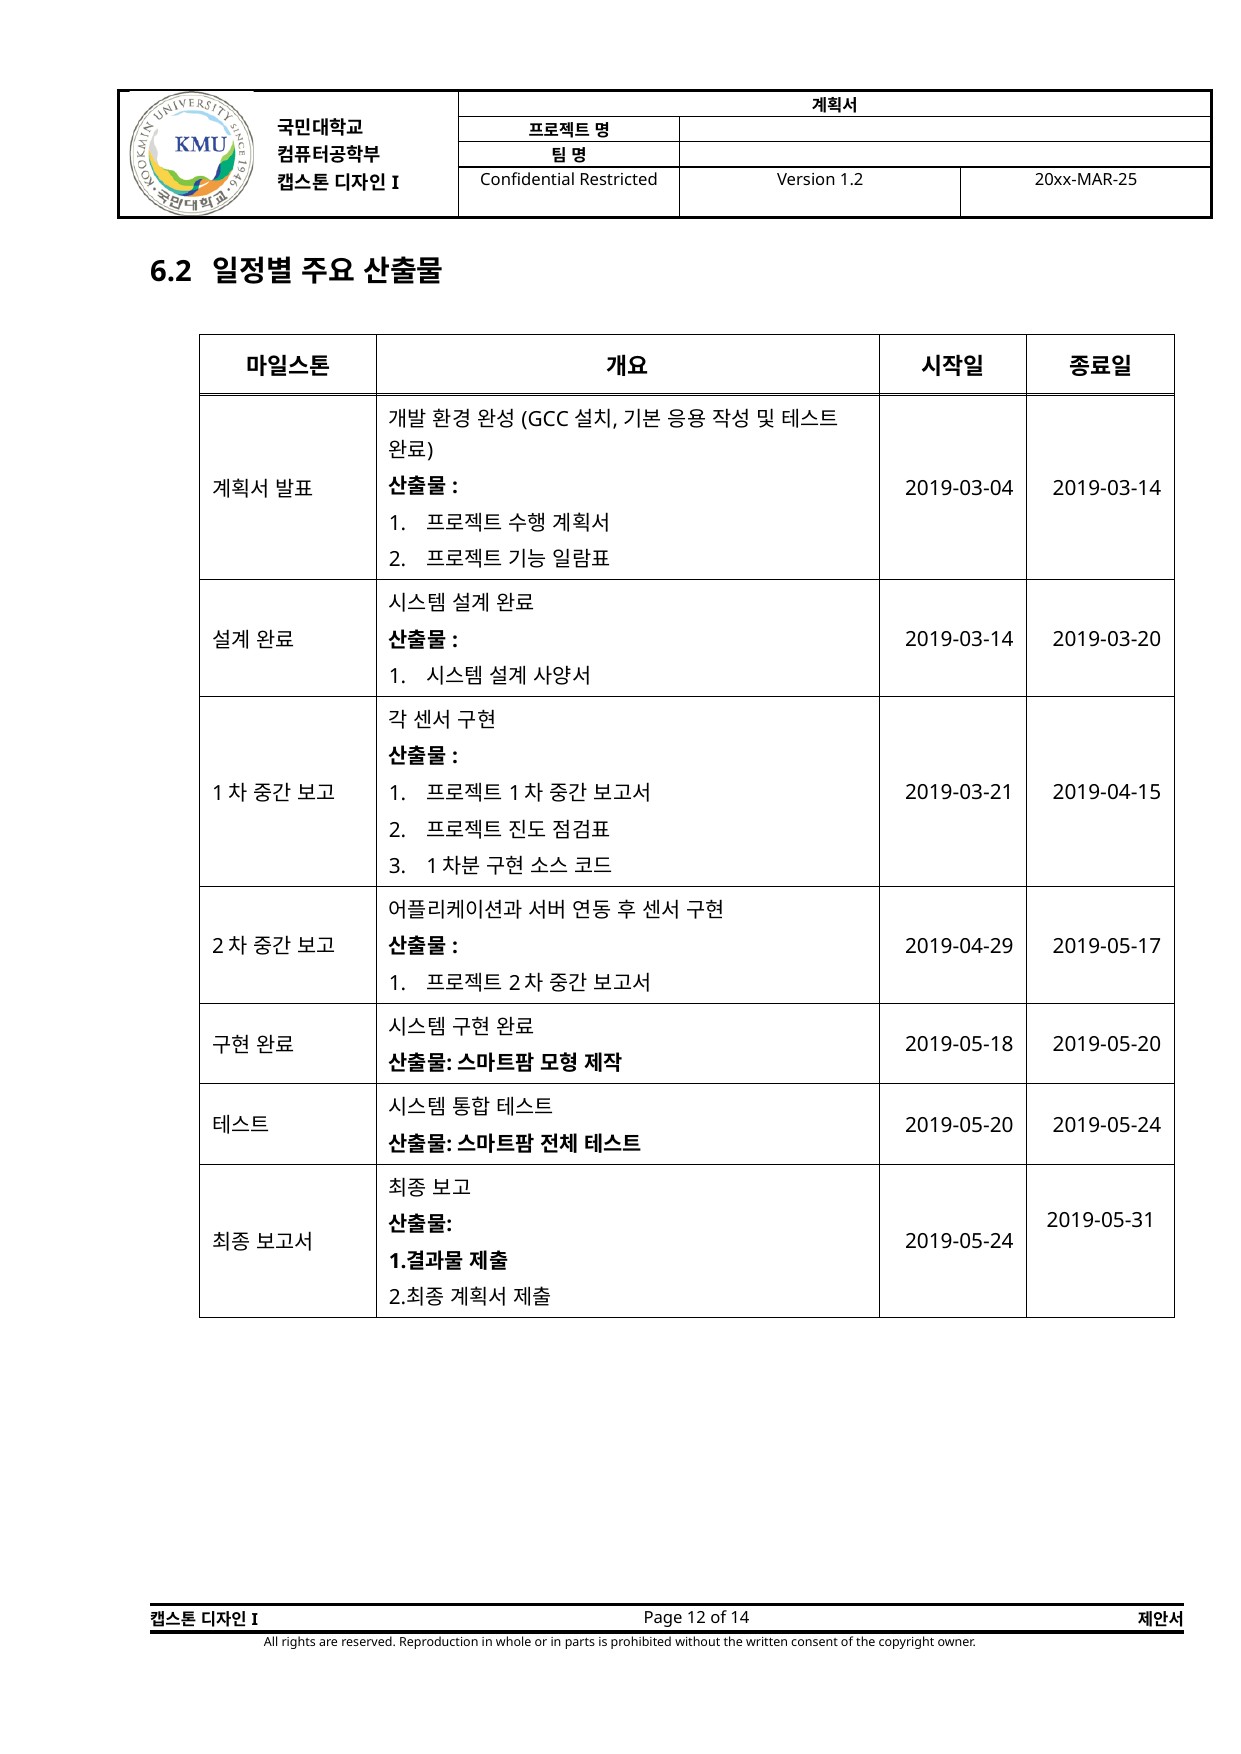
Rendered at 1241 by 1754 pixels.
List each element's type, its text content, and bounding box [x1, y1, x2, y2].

table_cell 각 센서 구현 산출물 : 프로젝트 1차 중간 보고서 프로젝트 진도 점검표 1차분 구현 소스 코드 [377, 697, 879, 886]
subtitle 일정별 주요 산출물 [150, 247, 1090, 290]
table_cell 어플리케이션과 서버 연동 후 센서 구현 산출물 : 프로젝트 2차 중간 보고서 [377, 887, 879, 1003]
table_header 개요 [377, 335, 879, 393]
table_cell 계획서 발표 [200, 396, 376, 579]
table_cell 2019-05-18 [880, 1004, 1026, 1083]
table_cell 최종 보고 산출물: 1.결과물 제출 2.최종 계획서 제출 [377, 1165, 879, 1317]
table_cell 시스템 통합 테스트 산출물: 스마트팜 전체 테스트 [377, 1084, 879, 1163]
table_cell 2019-04-29 [880, 887, 1026, 1003]
picture [129, 91, 254, 216]
table_cell 테스트 [200, 1084, 376, 1163]
table_header 시작일 [880, 335, 1026, 393]
table_cell 최종 보고서 [200, 1165, 376, 1317]
table_cell 2019-05-24 [880, 1165, 1026, 1317]
table_cell 2019-03-20 [1027, 580, 1174, 696]
table_cell 설계 완료 [200, 580, 376, 696]
table_cell 1차 중간 보고 [200, 697, 376, 886]
table_cell 2019-05-20 [880, 1084, 1026, 1163]
table_cell 2019-03-21 [880, 697, 1026, 886]
table_cell 2019-05-20 [1027, 1004, 1174, 1083]
table_cell 2019-05-31 [1027, 1165, 1174, 1317]
table_cell 시스템 구현 완료 산출물: 스마트팜 모형 제작 [377, 1004, 879, 1083]
table_header 종료일 [1027, 335, 1174, 393]
table_cell 2019-05-17 [1027, 887, 1174, 1003]
table_cell 2019-03-14 [1027, 396, 1174, 579]
table_cell 개발 환경 완성 (GCC 설치, 기본 응용 작성 및 테스트 완료) 산출물 : 프로젝트 수행 계획서 프로젝트 기능 일람표 [377, 396, 879, 579]
table_cell 구현 완료 [200, 1004, 376, 1083]
table_cell 시스템 설계 완료 산출물 : 시스템 설계 사양서 [377, 580, 879, 696]
table_cell 2차 중간 보고 [200, 887, 376, 1003]
table_cell 2019-03-04 [880, 396, 1026, 579]
table_cell 2019-05-24 [1027, 1084, 1174, 1163]
table_cell 2019-04-15 [1027, 697, 1174, 886]
table_header 마일스톤 [200, 335, 376, 393]
table_cell 2019-03-14 [880, 580, 1026, 696]
